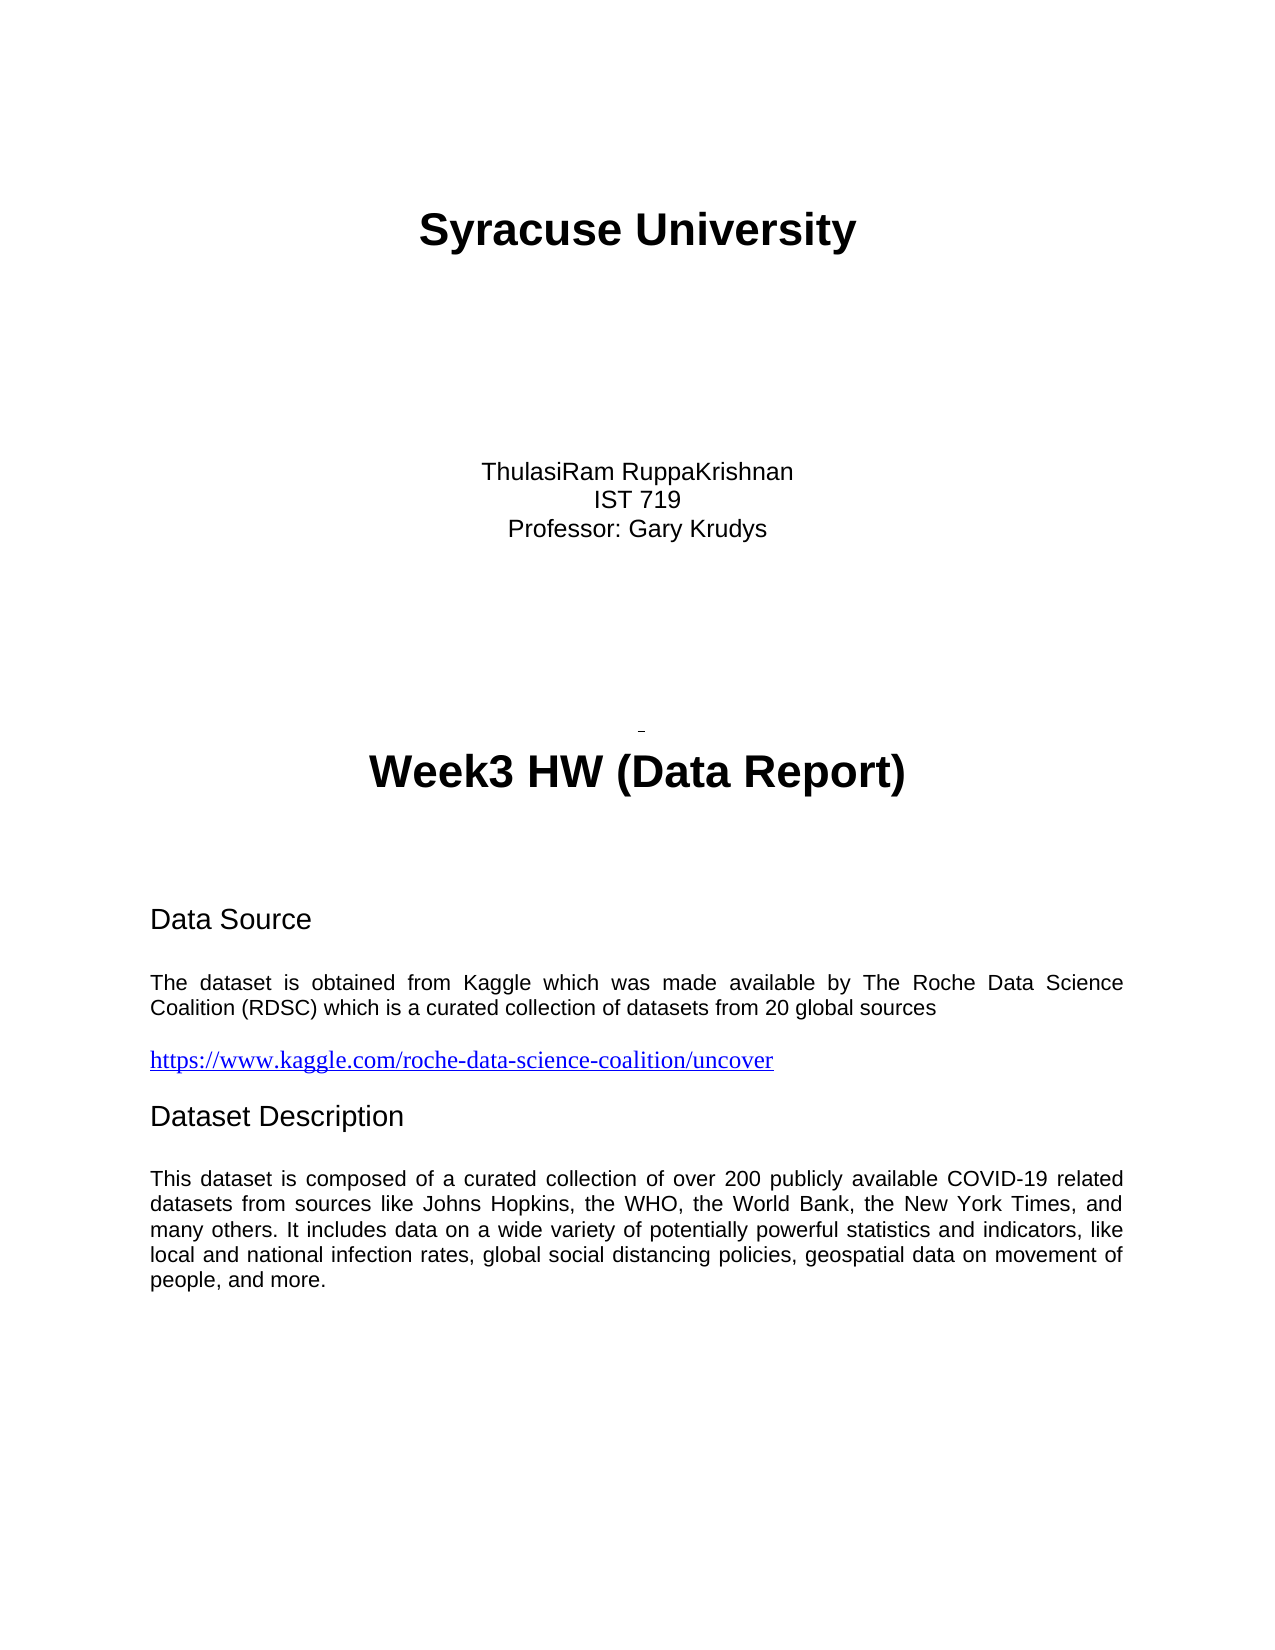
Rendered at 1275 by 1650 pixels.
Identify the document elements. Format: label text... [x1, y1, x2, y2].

text Week3 HW (Data Report) [150, 744, 1125, 797]
text IST 719 [150, 485, 1125, 514]
text This dataset is composed of a curated collection of over 200 publicly available COVID-19 related datasets from sources like Johns Hopkins, the WHO, the World Bank, the New York Times, and many others. It includes data on a wide variety of potentially powerful statistics and indicators, like local and national infection rates, global social distancing policies, geospatial data on movement of people, and more. [150, 1166, 1125, 1292]
text https://www.kaggle.com/roche-data-science-coalition/uncover [150, 1045, 1125, 1074]
text Professor: Gary Krudys [150, 514, 1125, 543]
text ThulasiRam RuppaKrishnan [150, 457, 1125, 485]
text Syracuse University [150, 203, 1125, 255]
text Dataset Description [150, 1099, 1125, 1132]
text The dataset is obtained from Kaggle which was made available by The Roche Data Science Coalition (RDSC) which is a curated collection of datasets from 20 global sources [150, 969, 1125, 1020]
text Data Source [150, 902, 1125, 936]
